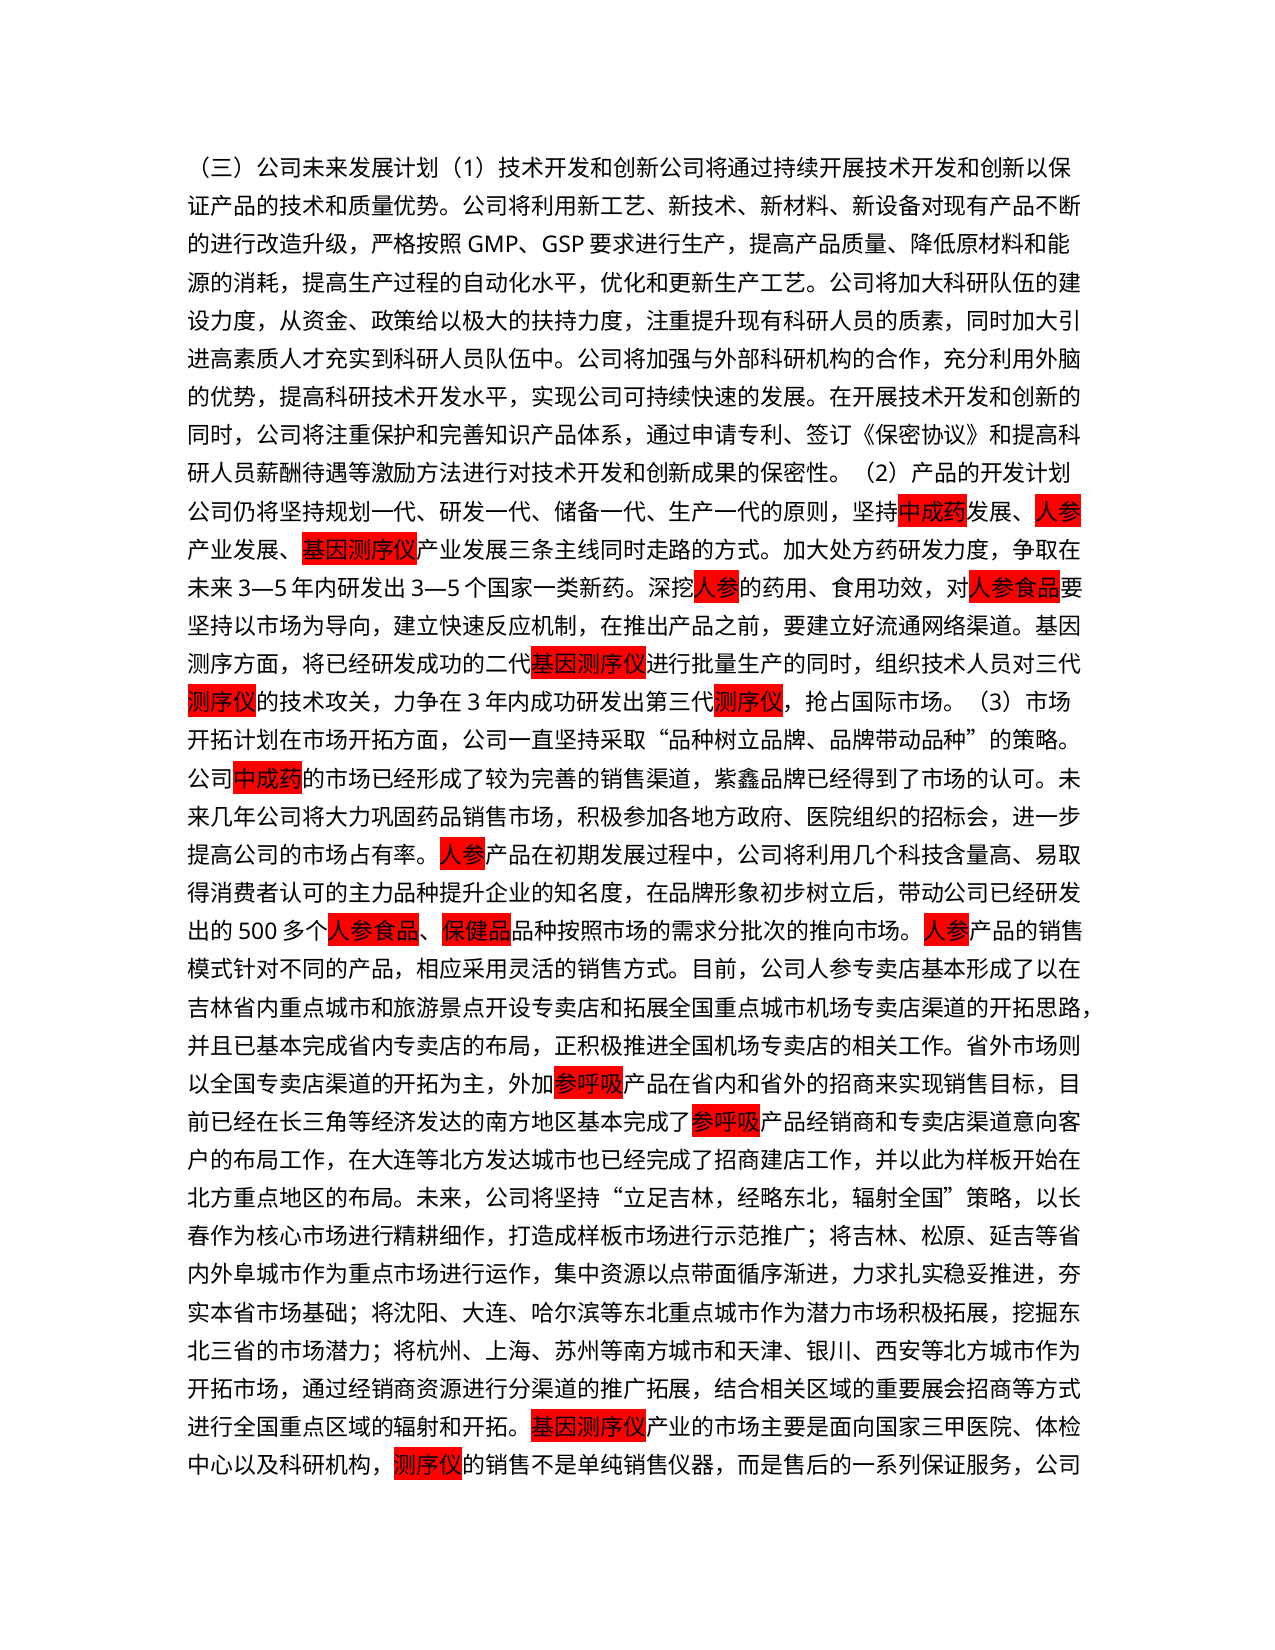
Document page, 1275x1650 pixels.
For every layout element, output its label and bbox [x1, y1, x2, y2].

text [187, 150, 1087, 1480]
